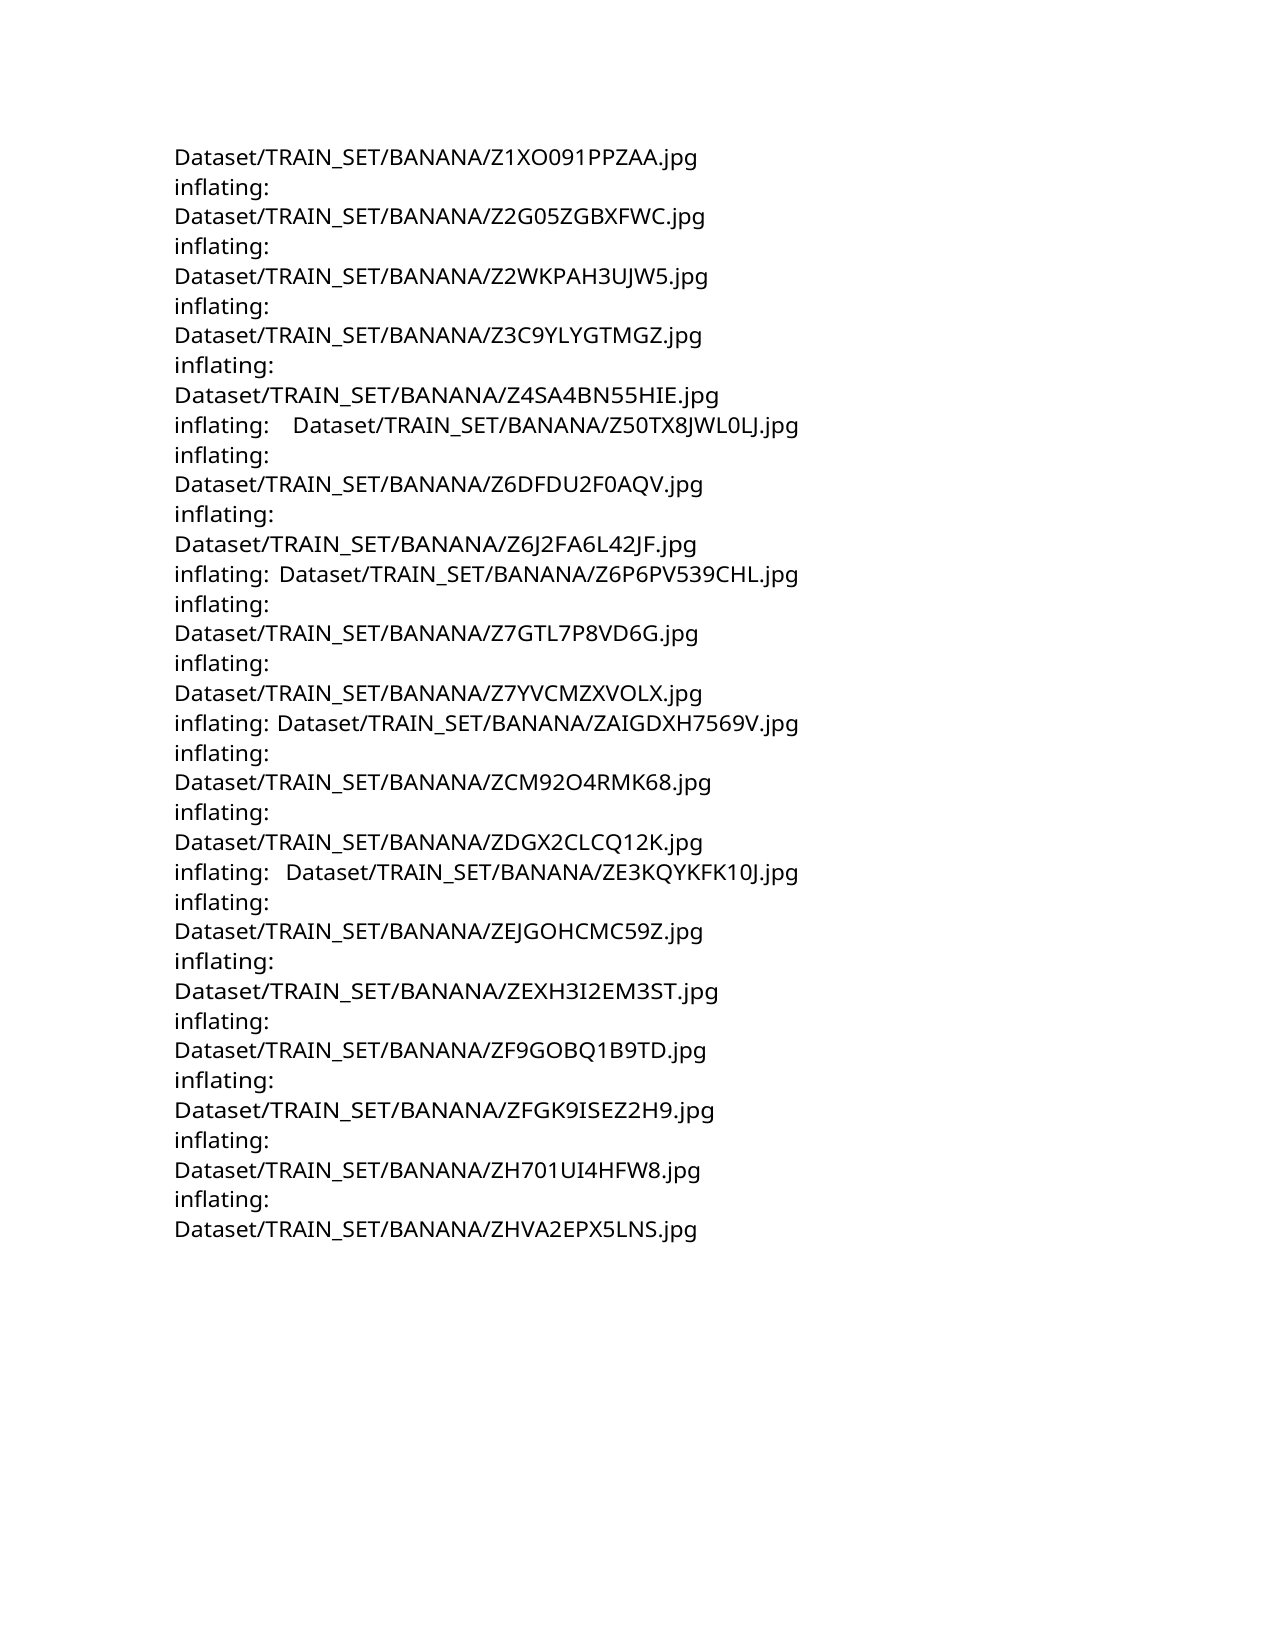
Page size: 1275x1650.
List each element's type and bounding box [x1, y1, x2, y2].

text [174, 142, 799, 1244]
